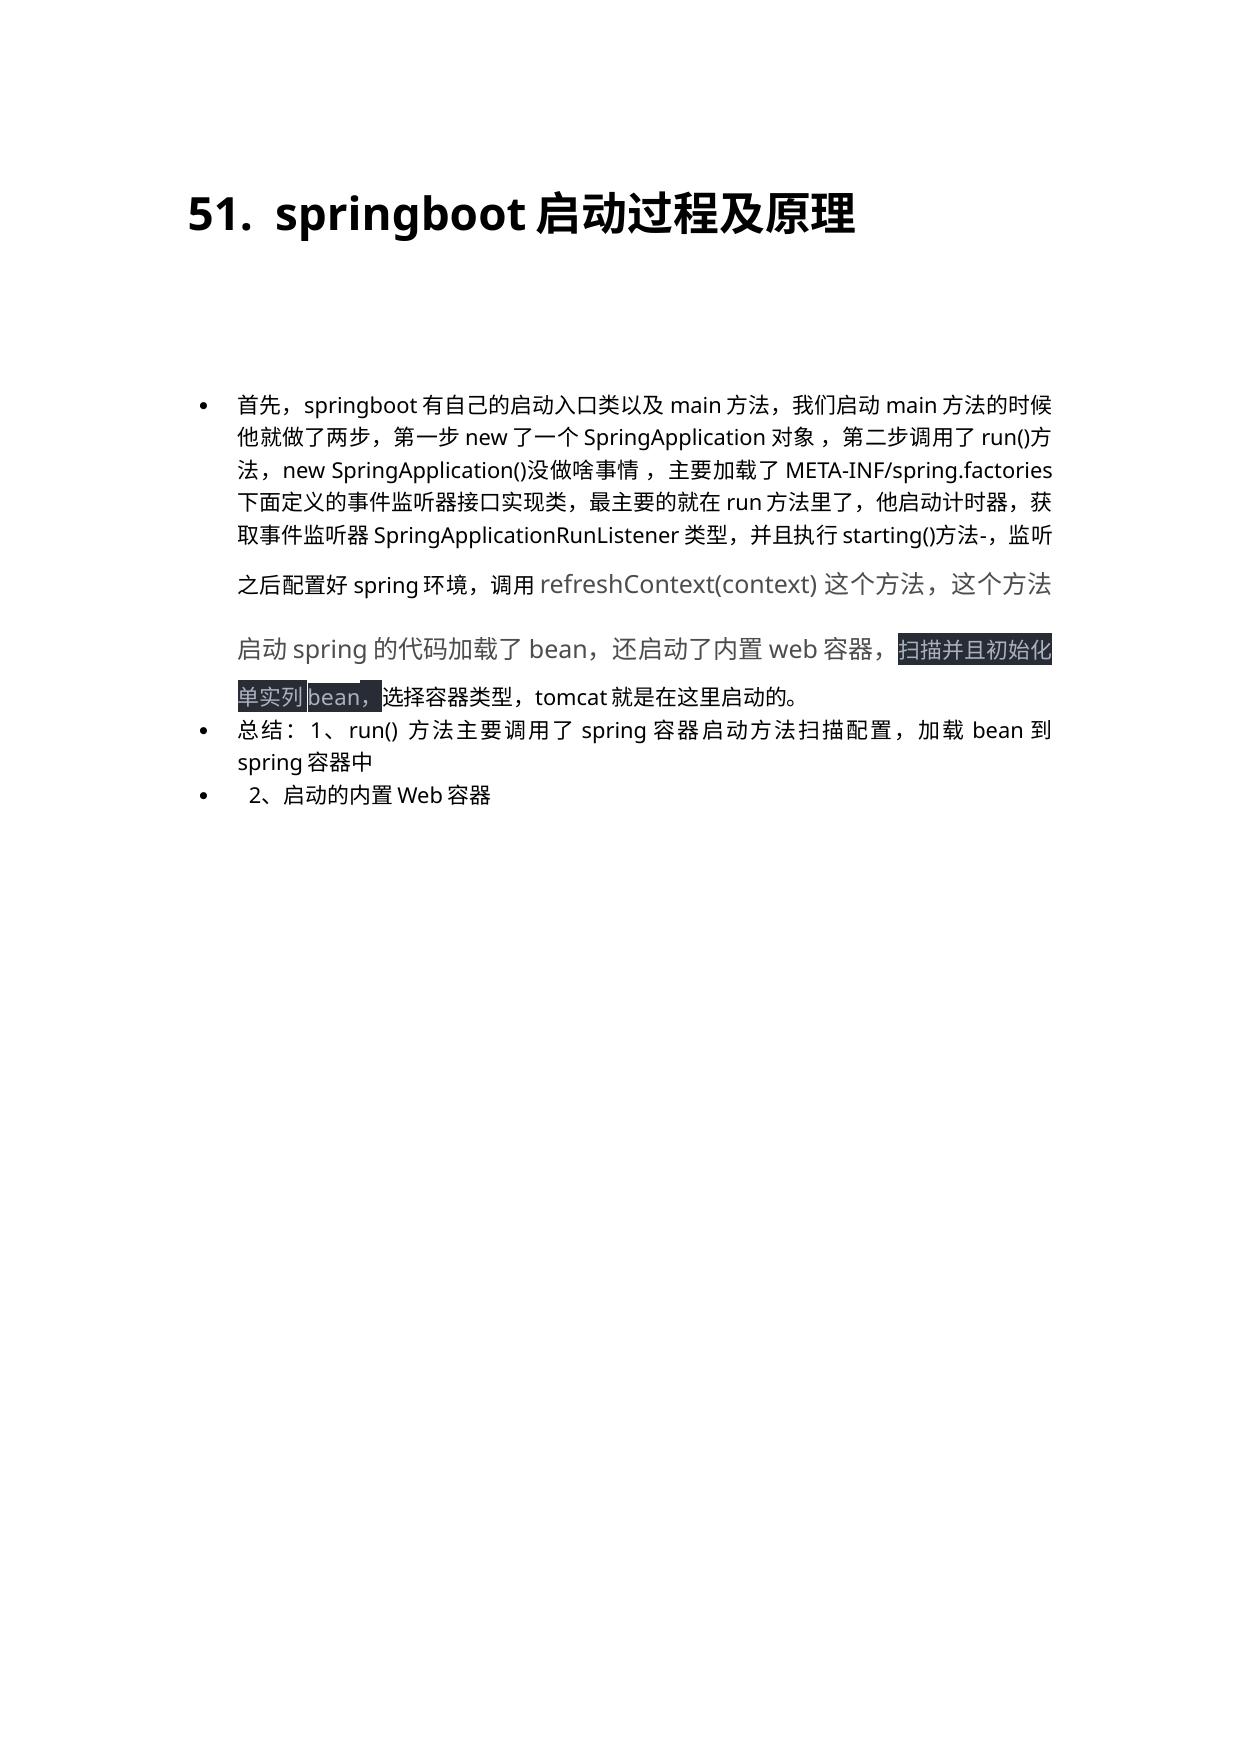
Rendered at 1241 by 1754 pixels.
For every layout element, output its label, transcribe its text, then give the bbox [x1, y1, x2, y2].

list 首先，springboot有自己的启动入口类以及main方法，我们启动main方法的时候他就做了两步，第一步new了一个SpringApplication对象 ，第二步调用了run()方法，new SpringApplication()没做啥事情 ，主要加载了META-INF/spring.factories 下面定义的事件监听器接口实现类，最主要的就在run方法里了，他启动计时器，获取事件监听器SpringApplicationRunListener类型，并且执行starting()方法-，监听之后配置好spring环境，调用refreshContext(context) 这个方法，这个方法启动spring的代码加载了bean，还启动了内置web容器，扫描并且初始化单实列bean，选择容器类型，tomcat就是在这里启动的。 [200, 388, 1053, 713]
subtitle springboot启动过程及原理 [187, 162, 1053, 259]
list 2、启动的内置Web容器 [200, 778, 1053, 810]
list 总结：1、run() 方法主要调用了spring容器启动方法扫描配置，加载bean到spring容器中 [200, 713, 1053, 778]
